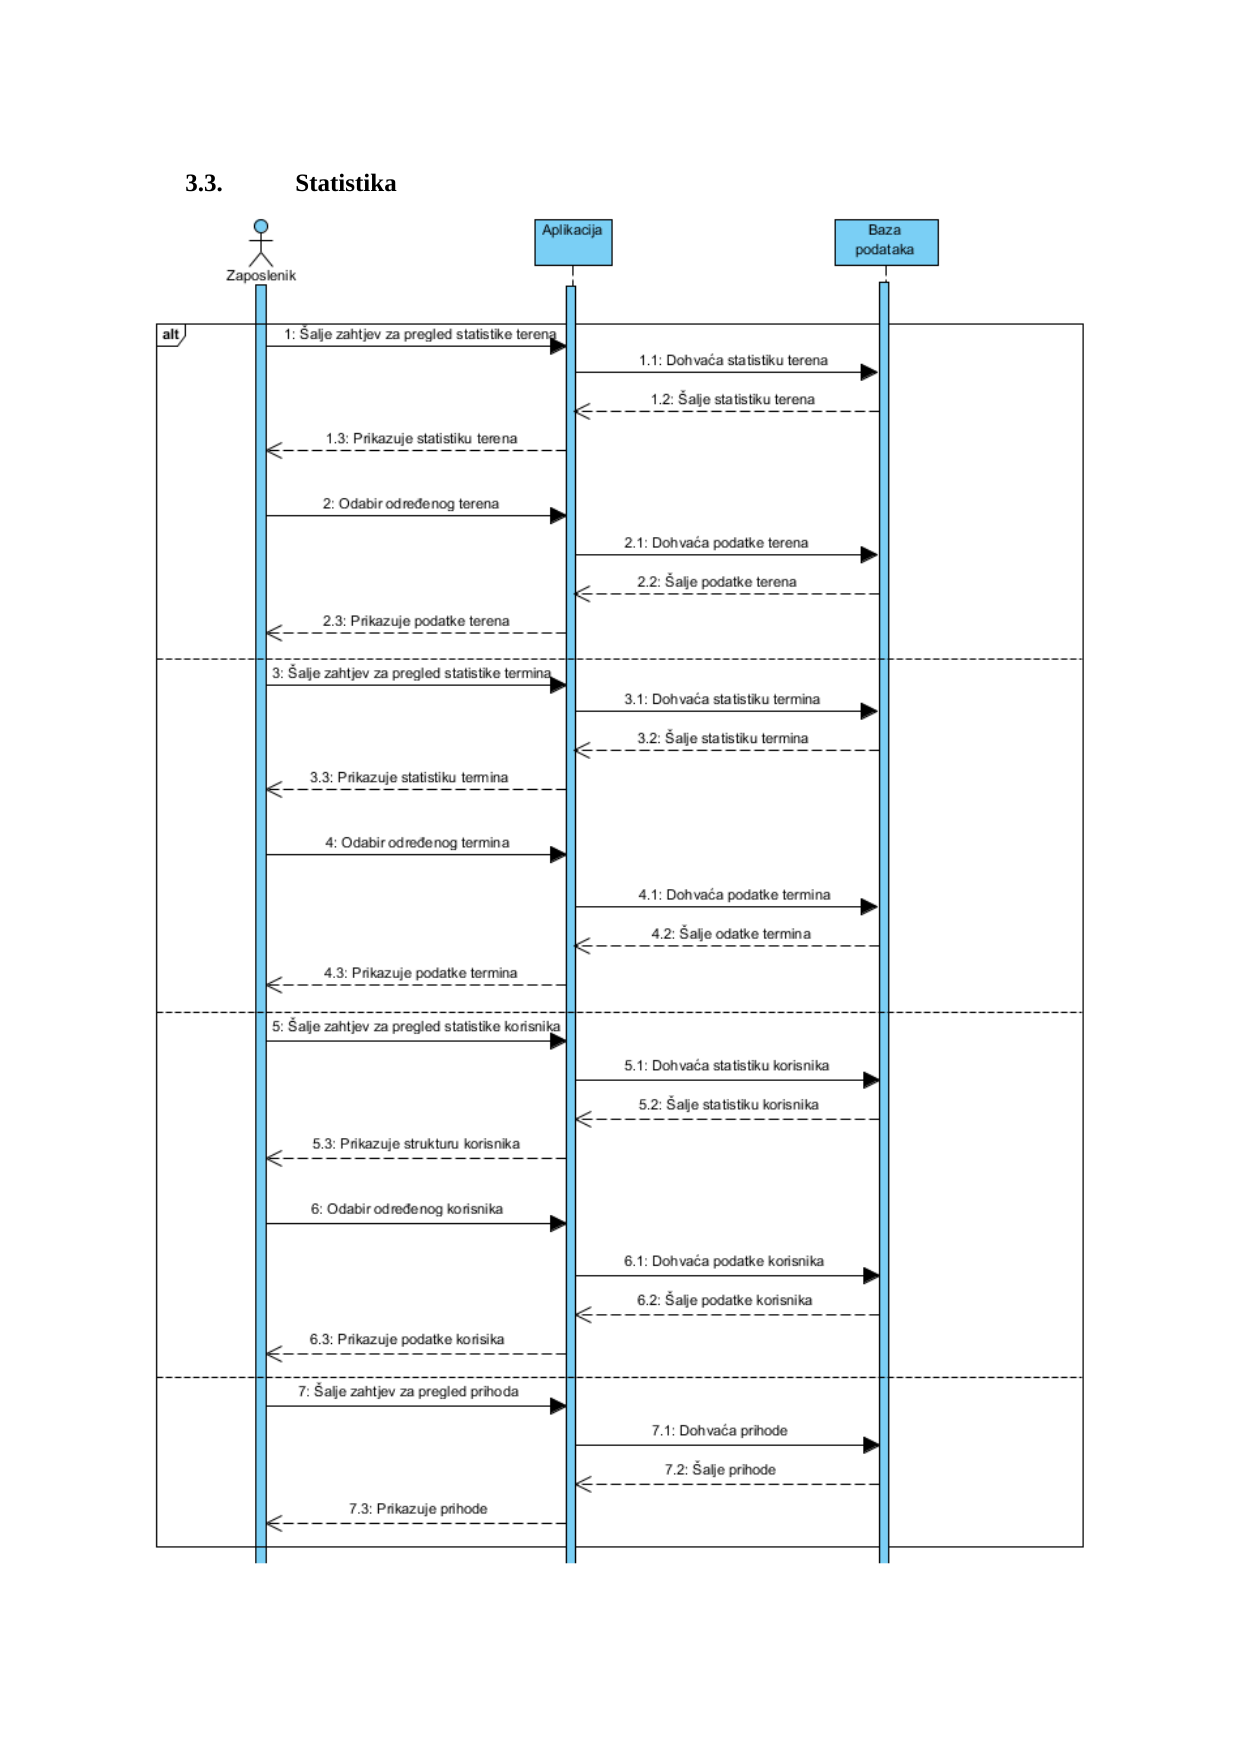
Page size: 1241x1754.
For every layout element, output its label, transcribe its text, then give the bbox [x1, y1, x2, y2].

picture [147, 201, 1097, 1579]
subtitle Statistika [185, 168, 1093, 197]
